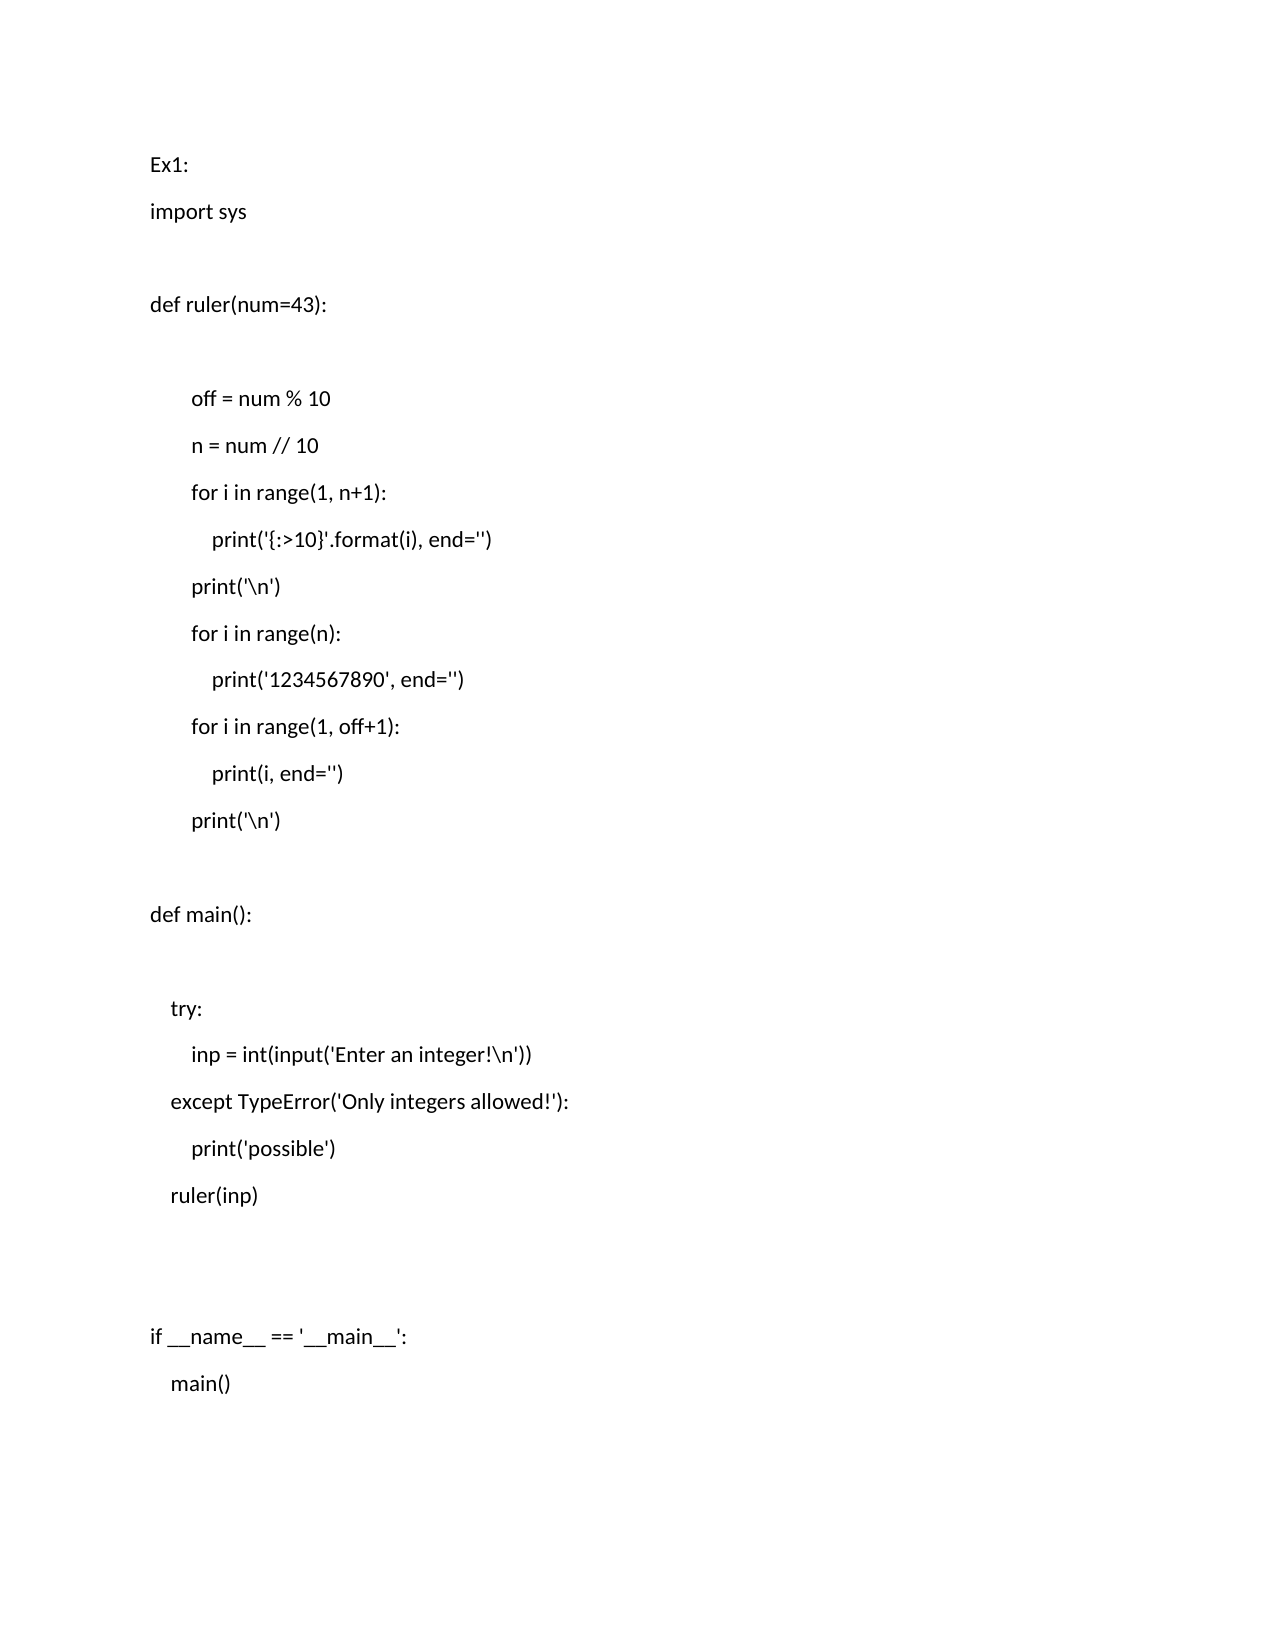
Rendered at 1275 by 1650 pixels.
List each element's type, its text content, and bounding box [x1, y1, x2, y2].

text except TypeError('Only integers allowed!'): [150, 1087, 1125, 1116]
text import sys [150, 197, 1125, 225]
text print('{:>10}'.format(i), end='') [150, 525, 1125, 553]
text ruler(inp) [150, 1181, 1125, 1209]
text for i in range(1, n+1): [150, 478, 1125, 506]
text main() [150, 1369, 1125, 1397]
text if __name__ == '__main__': [150, 1322, 1125, 1350]
text off = num % 10 [150, 384, 1125, 412]
text for i in range(1, off+1): [150, 712, 1125, 741]
text n = num // 10 [150, 431, 1125, 459]
text print('1234567890', end='') [150, 666, 1125, 694]
text print(i, end='') [150, 759, 1125, 787]
text print('\n') [150, 572, 1125, 600]
text inp = int(input('Enter an integer!\n')) [150, 1041, 1125, 1069]
text for i in range(n): [150, 619, 1125, 647]
text print('\n') [150, 806, 1125, 834]
text print('possible') [150, 1134, 1125, 1162]
text def main(): [150, 900, 1125, 928]
text def ruler(num=43): [150, 291, 1125, 319]
text Ex1: [150, 150, 1125, 178]
text try: [150, 994, 1125, 1022]
